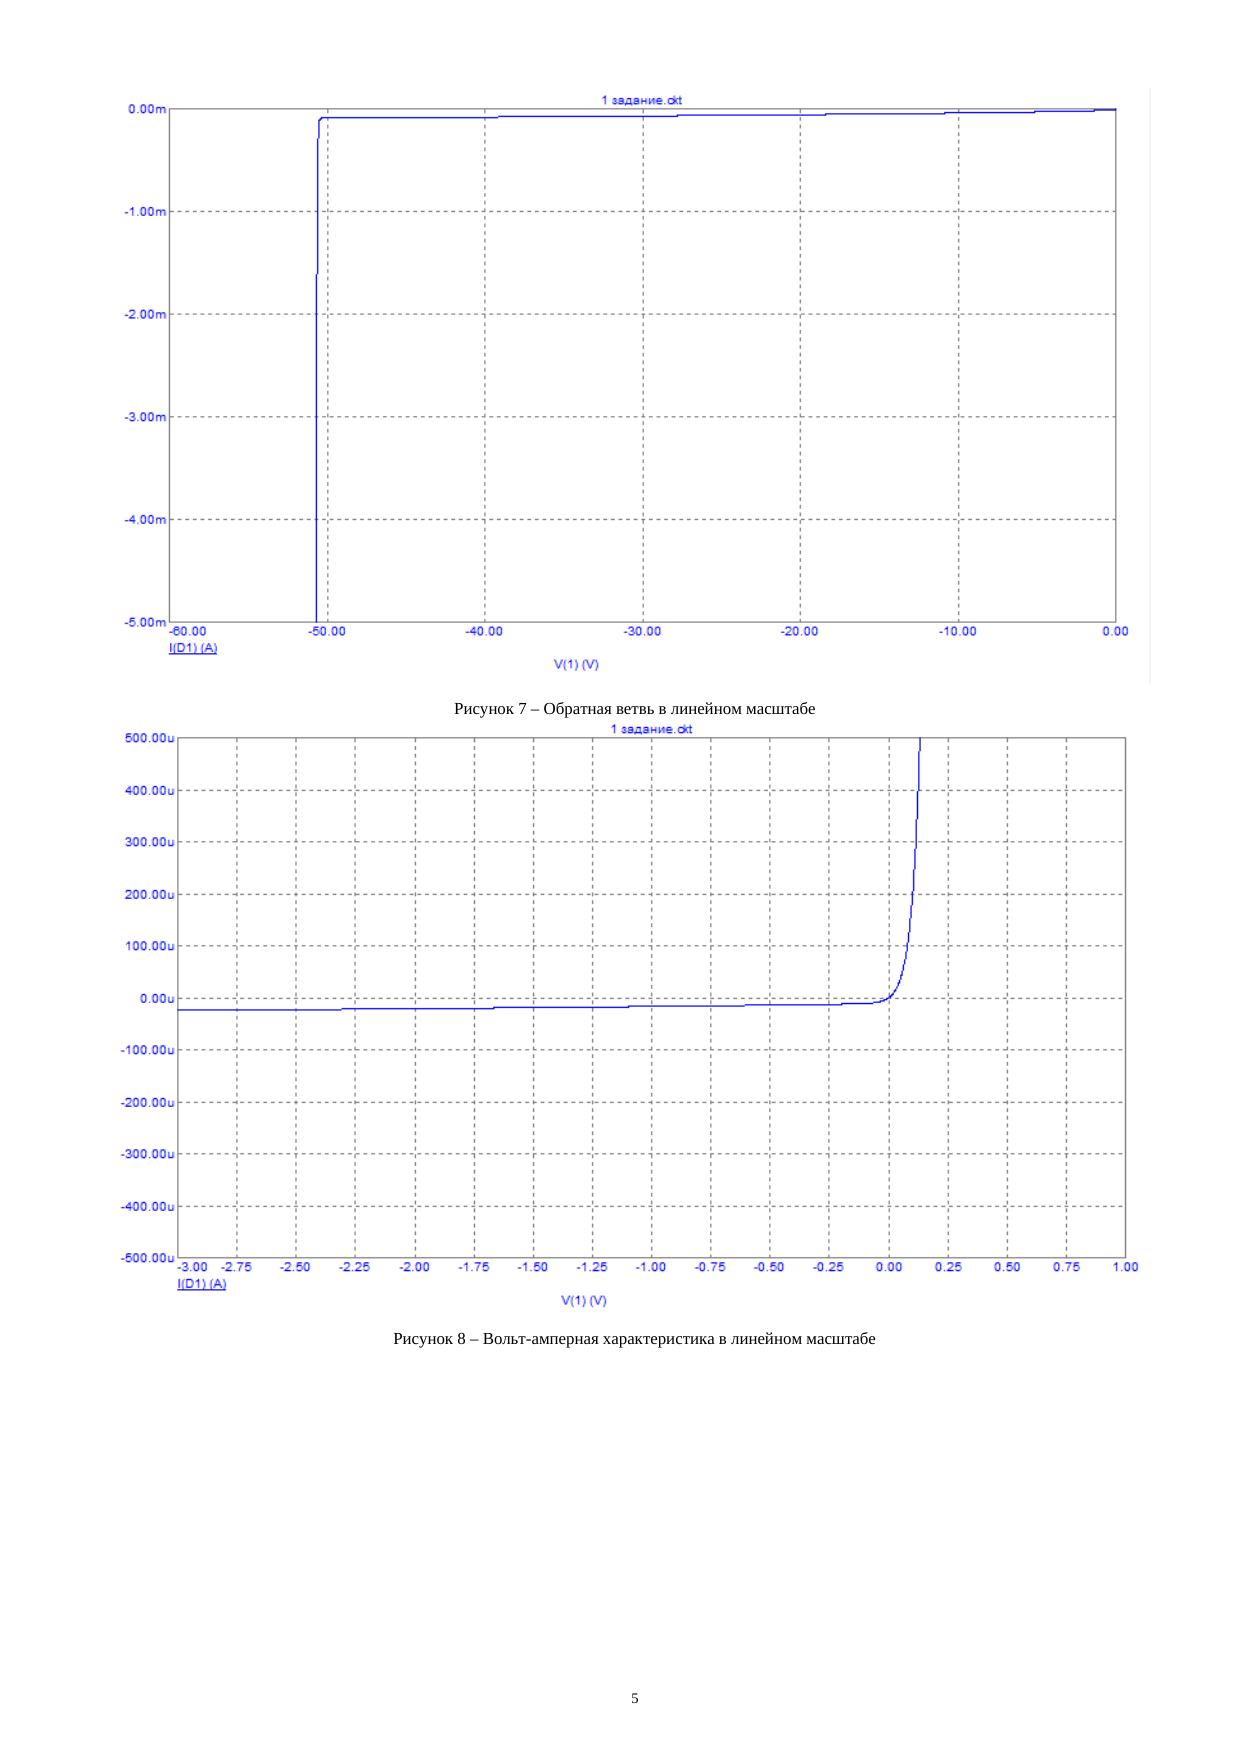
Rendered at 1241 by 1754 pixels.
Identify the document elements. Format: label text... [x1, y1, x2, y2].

text Рисунок 8 – Вольт-амперная характеристика в линейном масштабе [118, 1315, 1152, 1348]
picture [117, 718, 1152, 1315]
picture [117, 88, 1152, 685]
text Рисунок 7 – Обратная ветвь в линейном масштабе [118, 685, 1152, 718]
